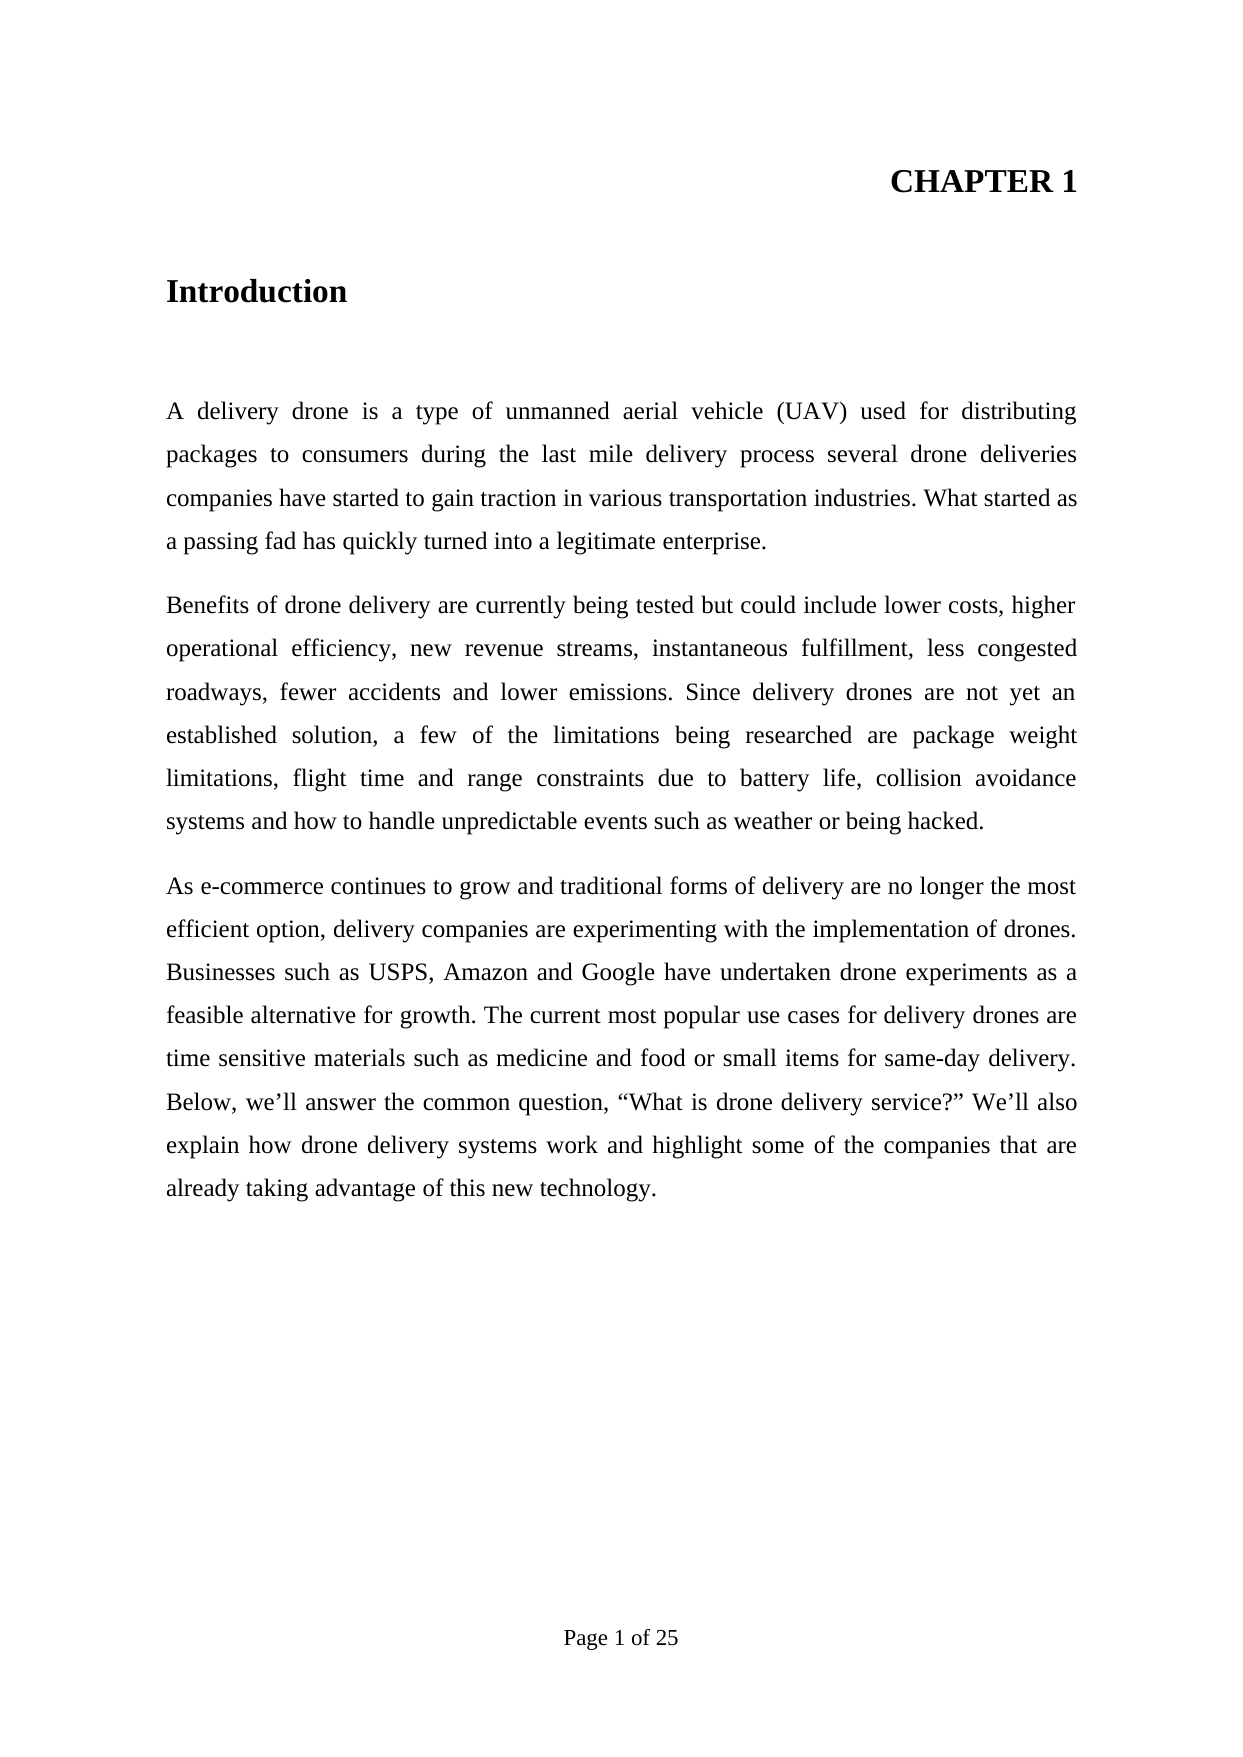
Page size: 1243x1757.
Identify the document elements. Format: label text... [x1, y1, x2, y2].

text Introduction [166, 271, 1101, 309]
text As e-commerce continues to grow and traditional forms of delivery are no longer the most efficient option, delivery companies are experimenting with the implementation of drones. Businesses such as USPS, Amazon and Google have undertaken drone experiments as a feasible alternative for growth. The current most popular use cases for delivery drones are time sensitive materials such as medicine and food or small items for same-day delivery. Below, we’ll answer the common question, “What is drone delivery service?” We’ll also explain how drone delivery systems work and highlight some of the companies that are already taking advantage of this new technology. [166, 871, 1078, 1202]
text A delivery drone is a type of unmanned aerial vehicle (UAV) used for distributing packages to consumers during the last mile delivery process several drone deliveries companies have started to gain traction in various transportation industries. What started as a passing fad has quickly turned into a legitimate enterprise. [166, 396, 1078, 554]
subtitle CHAPTER 1 [144, 161, 1078, 200]
text Benefits of drone delivery are currently being tested but could include lower costs, higher operational efficiency, new revenue streams, instantaneous fulfillment, less congested roadways, fewer accidents and lower emissions. Since delivery drones are not yet an established solution, a few of the limitations being researched are package weight limitations, flight time and range constraints due to battery life, collision avoidance systems and how to handle unpredictable events such as weather or being hacked. [166, 590, 1077, 835]
